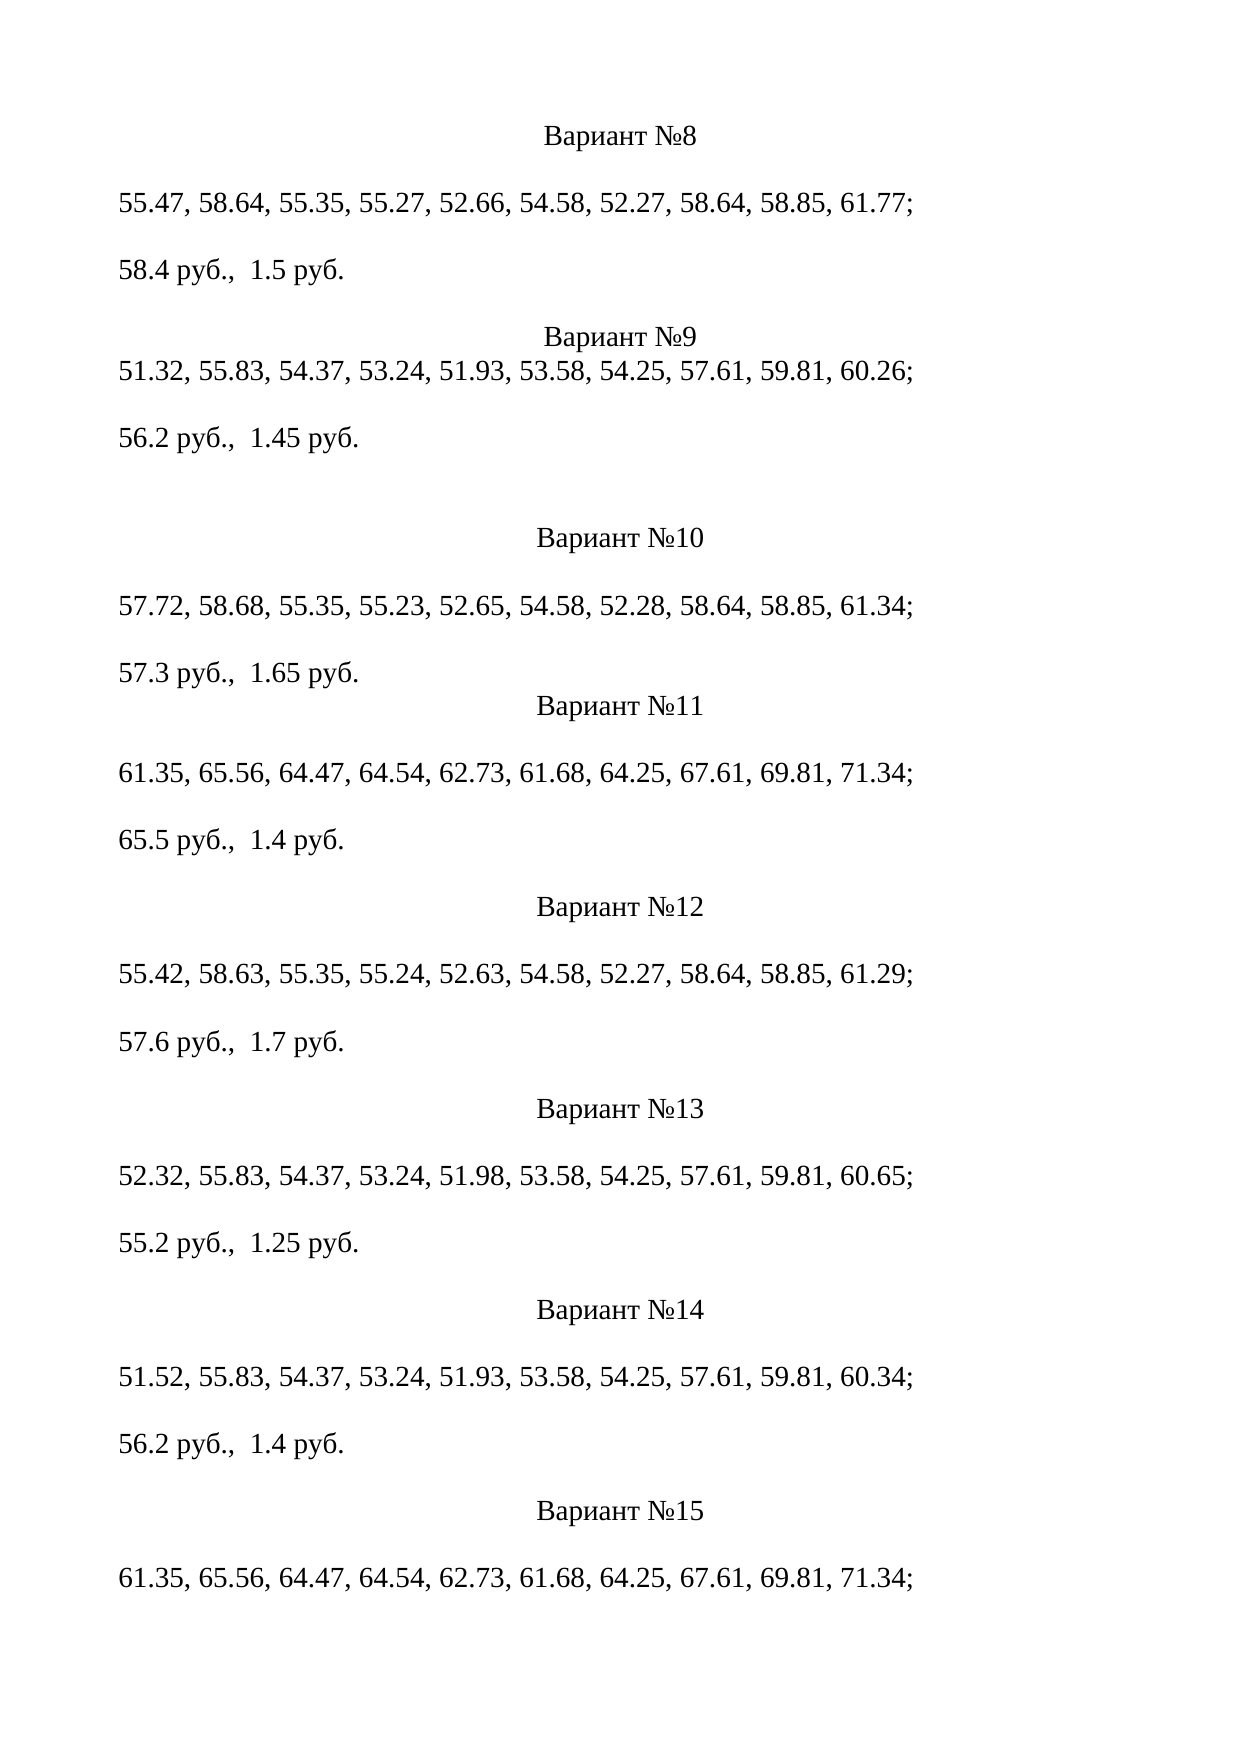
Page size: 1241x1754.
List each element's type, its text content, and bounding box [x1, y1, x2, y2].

text 58.4 руб., 1.5 руб. [118, 252, 1122, 286]
text 57.72, 58.68, 55.35, 55.23, 52.65, 54.58, 52.28, 58.64, 58.85, 61.34; [118, 588, 1122, 621]
title Вариант №11 [118, 688, 1122, 722]
title Вариант №14 [118, 1292, 1122, 1326]
title Вариант №12 [118, 889, 1122, 923]
text 55.47, 58.64, 55.35, 55.27, 52.66, 54.58, 52.27, 58.64, 58.85, 61.77; [118, 185, 1122, 219]
text 61.35, 65.56, 64.47, 64.54, 62.73, 61.68, 64.25, 67.61, 69.81, 71.34; [118, 1560, 1122, 1594]
text 61.35, 65.56, 64.47, 64.54, 62.73, 61.68, 64.25, 67.61, 69.81, 71.34; [118, 755, 1122, 789]
text 51.52, 55.83, 54.37, 53.24, 51.93, 53.58, 54.25, 57.61, 59.81, 60.34; [118, 1359, 1122, 1393]
text 65.5 руб., 1.4 руб. [118, 822, 1122, 856]
text 55.42, 58.63, 55.35, 55.24, 52.63, 54.58, 52.27, 58.64, 58.85, 61.29; [118, 957, 1122, 990]
text 56.2 руб., 1.45 руб. [118, 420, 1122, 453]
text 55.2 руб., 1.25 руб. [118, 1225, 1122, 1258]
title Вариант №8 [118, 118, 1122, 152]
title Вариант №10 [118, 521, 1122, 554]
text 56.2 руб., 1.4 руб. [118, 1426, 1122, 1460]
text 52.32, 55.83, 54.37, 53.24, 51.98, 53.58, 54.25, 57.61, 59.81, 60.65; [118, 1158, 1122, 1191]
title Вариант №9 [118, 319, 1122, 353]
text 57.6 руб., 1.7 руб. [118, 1024, 1122, 1057]
text 57.3 руб., 1.65 руб. [118, 655, 1122, 688]
title Вариант №15 [118, 1493, 1122, 1527]
title Вариант №13 [118, 1091, 1122, 1124]
text 51.32, 55.83, 54.37, 53.24, 51.93, 53.58, 54.25, 57.61, 59.81, 60.26; [118, 353, 1122, 386]
